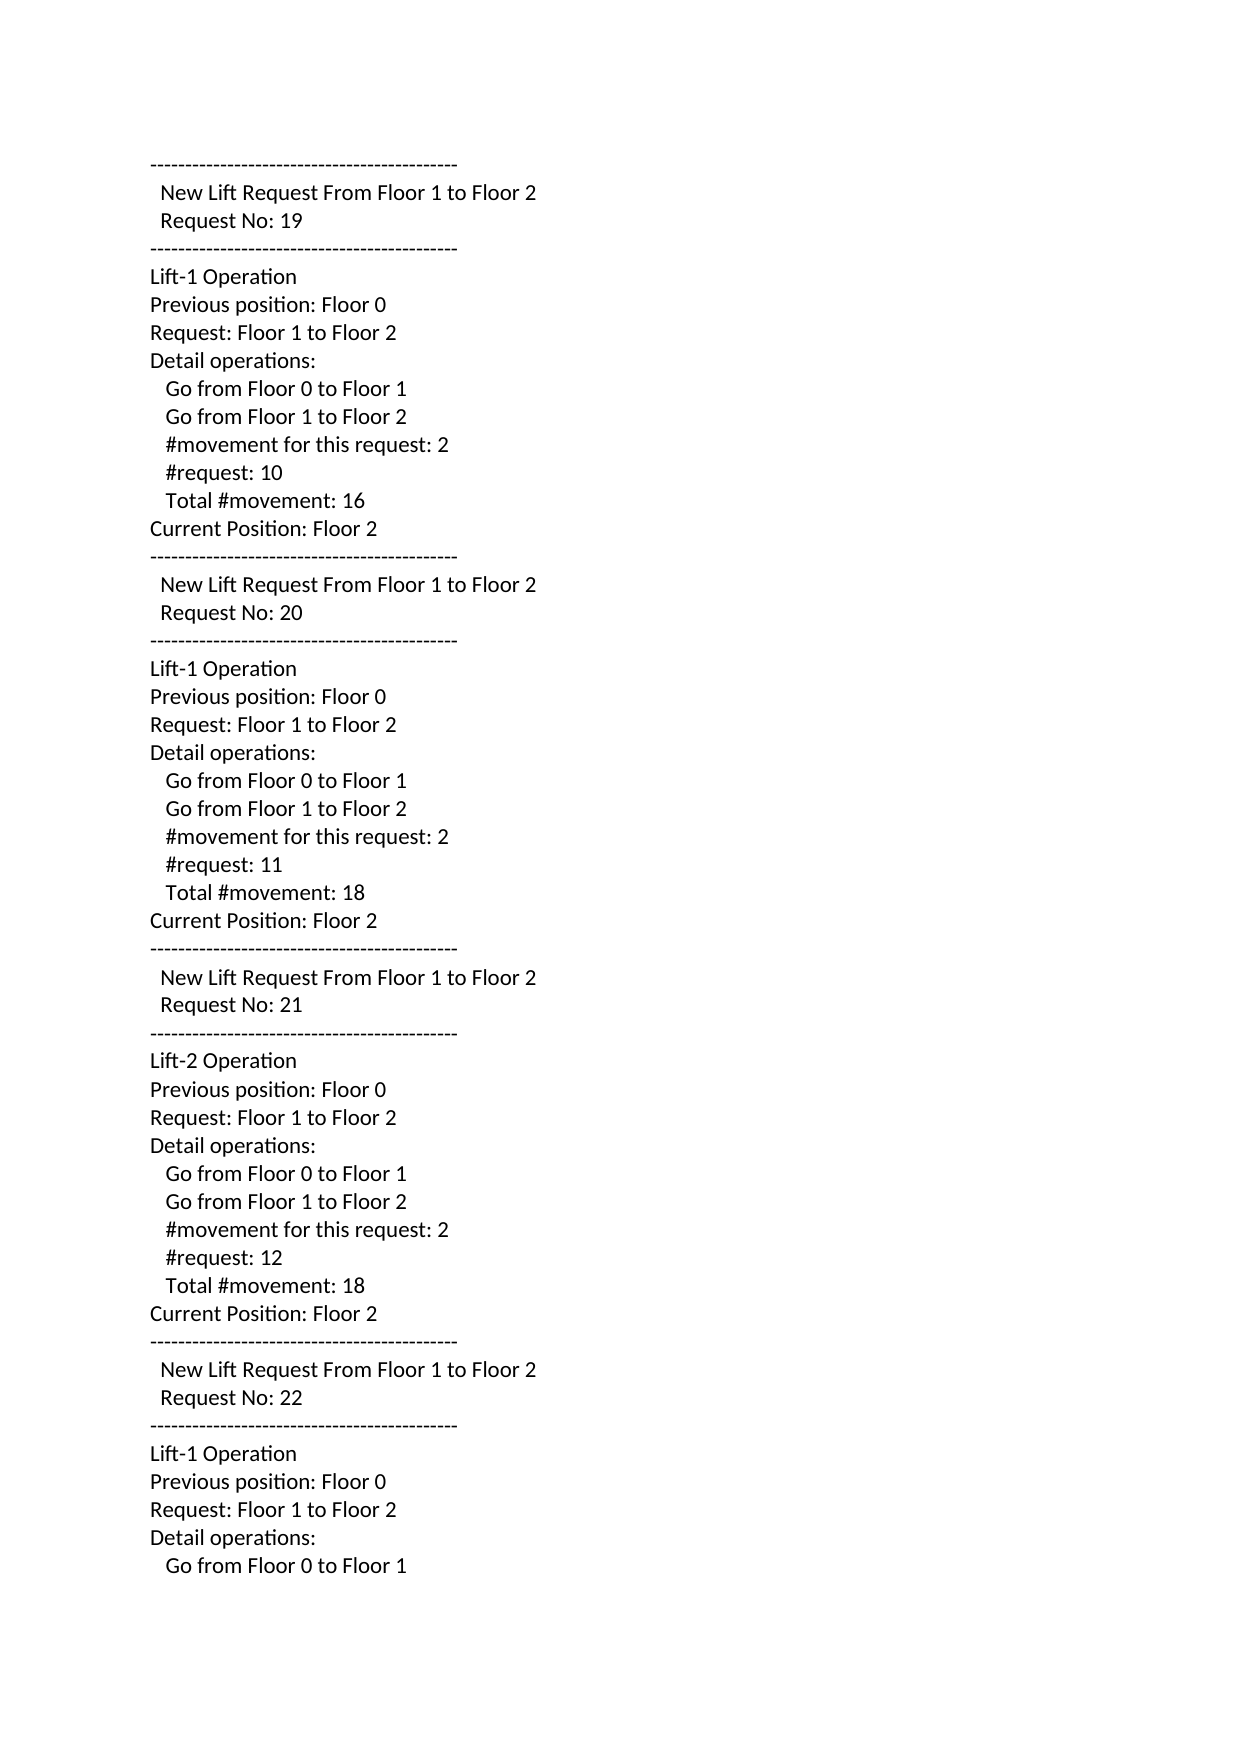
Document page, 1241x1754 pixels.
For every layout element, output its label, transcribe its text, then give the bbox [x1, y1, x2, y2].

text -------------------------------------------- [150, 150, 1090, 178]
text Request: Floor 1 to Floor 2 [150, 1103, 1090, 1131]
text #movement for this request: 2 [150, 822, 1090, 851]
text -------------------------------------------- [150, 1327, 1090, 1355]
text Total #movement: 18 [150, 1271, 1090, 1299]
text Go from Floor 0 to Floor 1 [150, 374, 1090, 402]
text Go from Floor 1 to Floor 2 [150, 402, 1090, 430]
text Go from Floor 1 to Floor 2 [150, 794, 1090, 822]
text New Lift Request From Floor 1 to Floor 2 [150, 963, 1090, 991]
text Current Position: Floor 2 [150, 514, 1090, 542]
text Previous position: Floor 0 [150, 290, 1090, 318]
text Lift-2 Operation [150, 1047, 1090, 1075]
text Previous position: Floor 0 [150, 1075, 1090, 1103]
text Detail operations: [150, 1131, 1090, 1159]
text New Lift Request From Floor 1 to Floor 2 [150, 1355, 1090, 1383]
text Go from Floor 0 to Floor 1 [150, 1551, 1090, 1579]
text Lift-1 Operation [150, 262, 1090, 290]
text Go from Floor 0 to Floor 1 [150, 766, 1090, 794]
text #movement for this request: 2 [150, 430, 1090, 458]
text Current Position: Floor 2 [150, 907, 1090, 934]
text Request: Floor 1 to Floor 2 [150, 1495, 1090, 1523]
text Request No: 20 [150, 598, 1090, 626]
text New Lift Request From Floor 1 to Floor 2 [150, 178, 1090, 206]
text #request: 12 [150, 1243, 1090, 1271]
text Total #movement: 16 [150, 486, 1090, 514]
text Lift-1 Operation [150, 1439, 1090, 1467]
text Request No: 22 [150, 1383, 1090, 1411]
text Detail operations: [150, 1523, 1090, 1551]
text Request: Floor 1 to Floor 2 [150, 318, 1090, 346]
text #movement for this request: 2 [150, 1215, 1090, 1243]
text -------------------------------------------- [150, 626, 1090, 654]
text Request No: 21 [150, 991, 1090, 1019]
text New Lift Request From Floor 1 to Floor 2 [150, 570, 1090, 598]
text -------------------------------------------- [150, 542, 1090, 570]
text Total #movement: 18 [150, 878, 1090, 907]
text #request: 10 [150, 458, 1090, 486]
text Lift-1 Operation [150, 654, 1090, 682]
text Request: Floor 1 to Floor 2 [150, 710, 1090, 738]
text -------------------------------------------- [150, 234, 1090, 262]
text Detail operations: [150, 738, 1090, 766]
text Previous position: Floor 0 [150, 682, 1090, 710]
text -------------------------------------------- [150, 934, 1090, 963]
text #request: 11 [150, 851, 1090, 878]
text Go from Floor 0 to Floor 1 [150, 1159, 1090, 1187]
text Detail operations: [150, 346, 1090, 374]
text -------------------------------------------- [150, 1019, 1090, 1047]
text Current Position: Floor 2 [150, 1299, 1090, 1327]
text Previous position: Floor 0 [150, 1467, 1090, 1495]
text Request No: 19 [150, 206, 1090, 234]
text -------------------------------------------- [150, 1411, 1090, 1439]
text Go from Floor 1 to Floor 2 [150, 1187, 1090, 1215]
